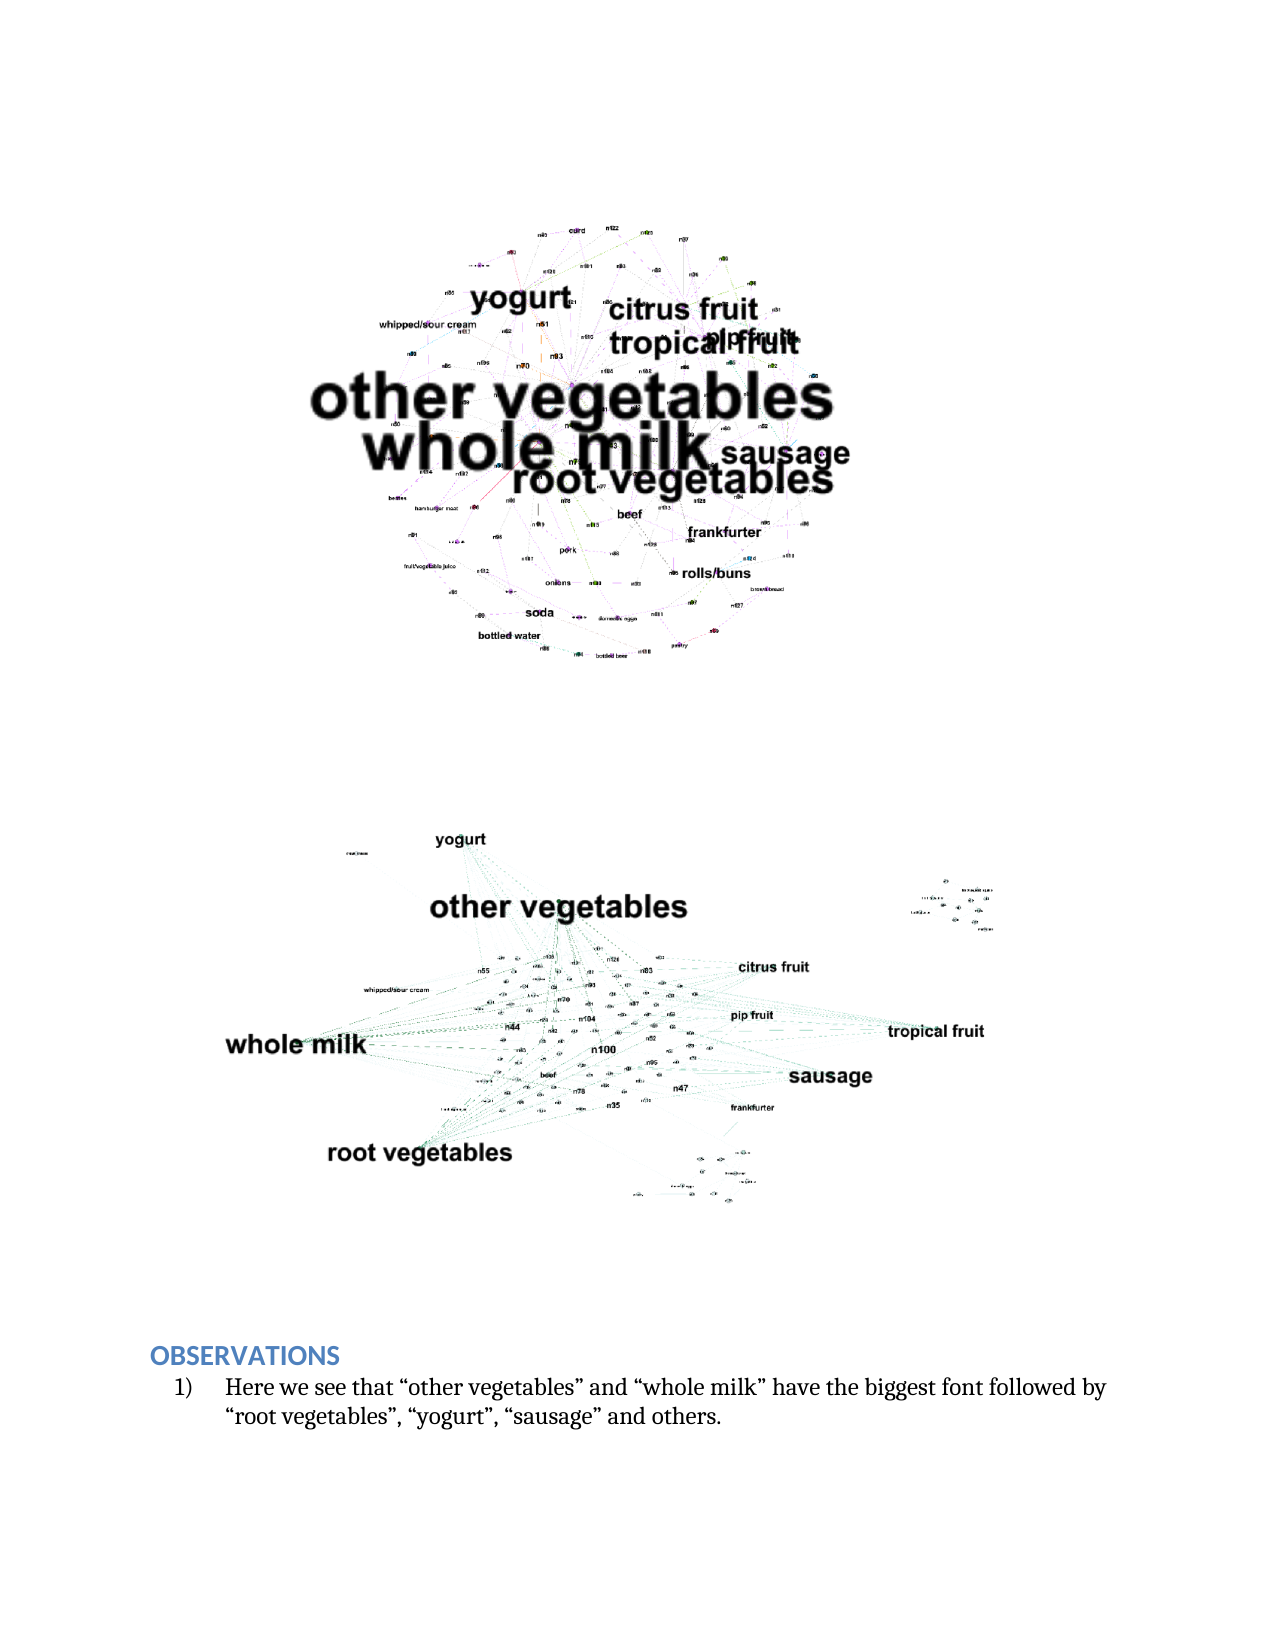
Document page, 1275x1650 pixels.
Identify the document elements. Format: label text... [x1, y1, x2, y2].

list Here we see that “other vegetables” and “whole milk” have the biggest font followed by “root vegetables”, “yogurt”, “sausage” and others. [175, 1373, 1125, 1431]
picture [168, 150, 1044, 1317]
subtitle OBSERVATIONS [150, 1337, 1125, 1373]
